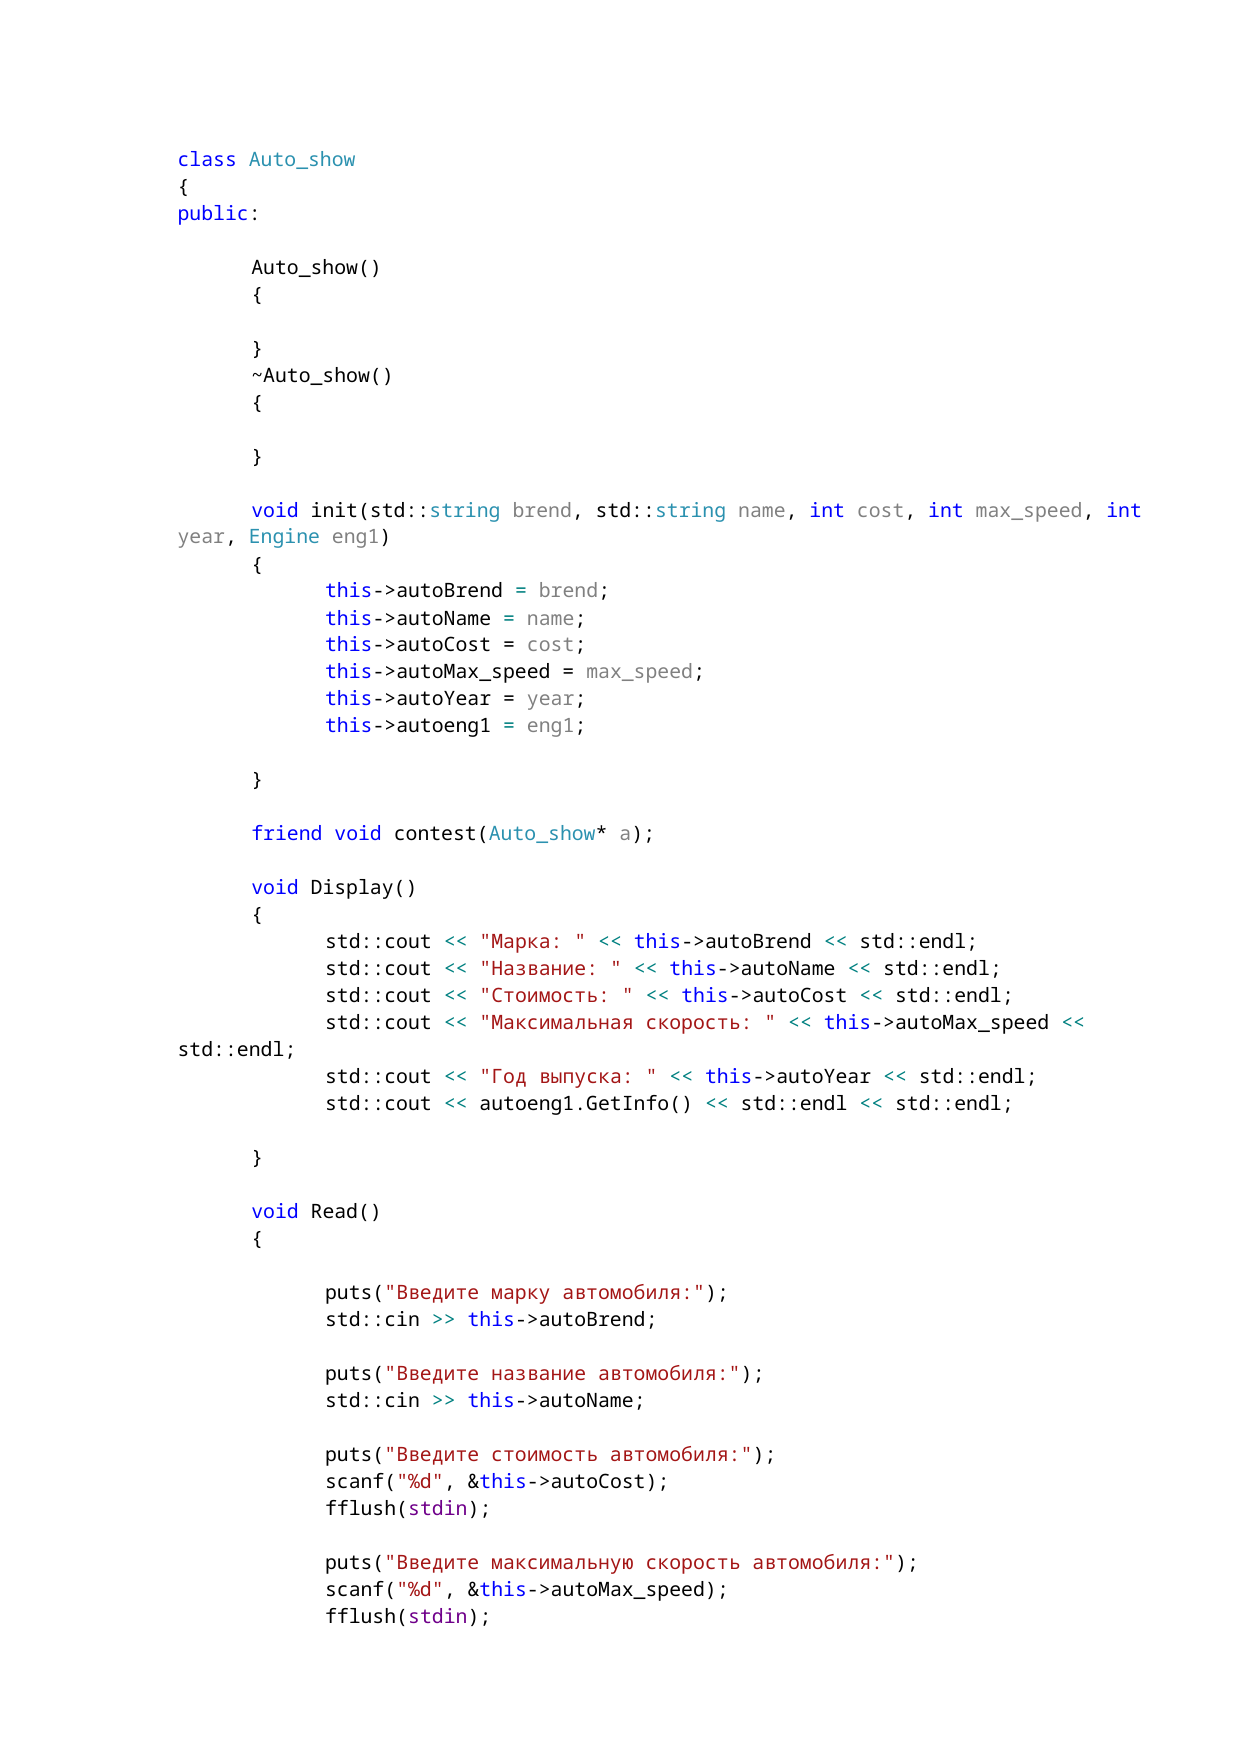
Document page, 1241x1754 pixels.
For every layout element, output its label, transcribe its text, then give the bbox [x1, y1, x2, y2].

text std::cout << "Название: " << this->autoName << std::endl; [177, 954, 1152, 981]
text fflush(stdin); [177, 1602, 1152, 1629]
text std::cout << autoeng1.GetInfo() << std::endl << std::endl; [177, 1089, 1152, 1116]
text { [177, 172, 1152, 199]
text puts("Введите максимальную скорость автомобиля:"); [177, 1548, 1152, 1575]
text { [177, 280, 1152, 307]
text puts("Введите название автомобиля:"); [177, 1359, 1152, 1386]
text void Display() [177, 873, 1152, 901]
text this->autoeng1 = eng1; [177, 712, 1152, 739]
text { [177, 901, 1152, 927]
text this->autoBrend = brend; [177, 577, 1152, 604]
text void Read() [177, 1197, 1152, 1224]
text std::cout << "Год выпуска: " << this->autoYear << std::endl; [177, 1062, 1152, 1089]
text std::cout << "Марка: " << this->autoBrend << std::endl; [177, 927, 1152, 954]
text { [177, 1224, 1152, 1251]
text void init(std::string brend, std::string name, int cost, int max_speed, int year, Engine eng1) [177, 496, 1152, 550]
text std::cin >> this->autoName; [177, 1386, 1152, 1413]
text scanf("%d", &this->autoCost); [177, 1467, 1152, 1494]
text this->autoName = name; [177, 604, 1152, 631]
text } [177, 442, 1152, 469]
text scanf("%d", &this->autoMax_speed); [177, 1575, 1152, 1602]
text public: [177, 199, 1152, 226]
text } [177, 334, 1152, 361]
text Auto_show() [177, 253, 1152, 280]
text std::cout << "Стоимость: " << this->autoCost << std::endl; [177, 981, 1152, 1008]
text class Auto_show [177, 145, 1152, 172]
text this->autoCost = cost; [177, 631, 1152, 658]
text ~Auto_show() [177, 361, 1152, 388]
text this->autoMax_speed = max_speed; [177, 658, 1152, 685]
text puts("Введите марку автомобиля:"); [177, 1278, 1152, 1305]
text puts("Введите стоимость автомобиля:"); [177, 1440, 1152, 1467]
text this->autoYear = year; [177, 685, 1152, 712]
text { [177, 550, 1152, 577]
text { [177, 388, 1152, 415]
text std::cin >> this->autoBrend; [177, 1305, 1152, 1332]
text } [177, 766, 1152, 793]
text std::cout << "Максимальная скорость: " << this->autoMax_speed << std::endl; [177, 1008, 1152, 1062]
text } [177, 1143, 1152, 1170]
text fflush(stdin); [177, 1494, 1152, 1521]
text friend void contest(Auto_show* a); [177, 819, 1152, 847]
